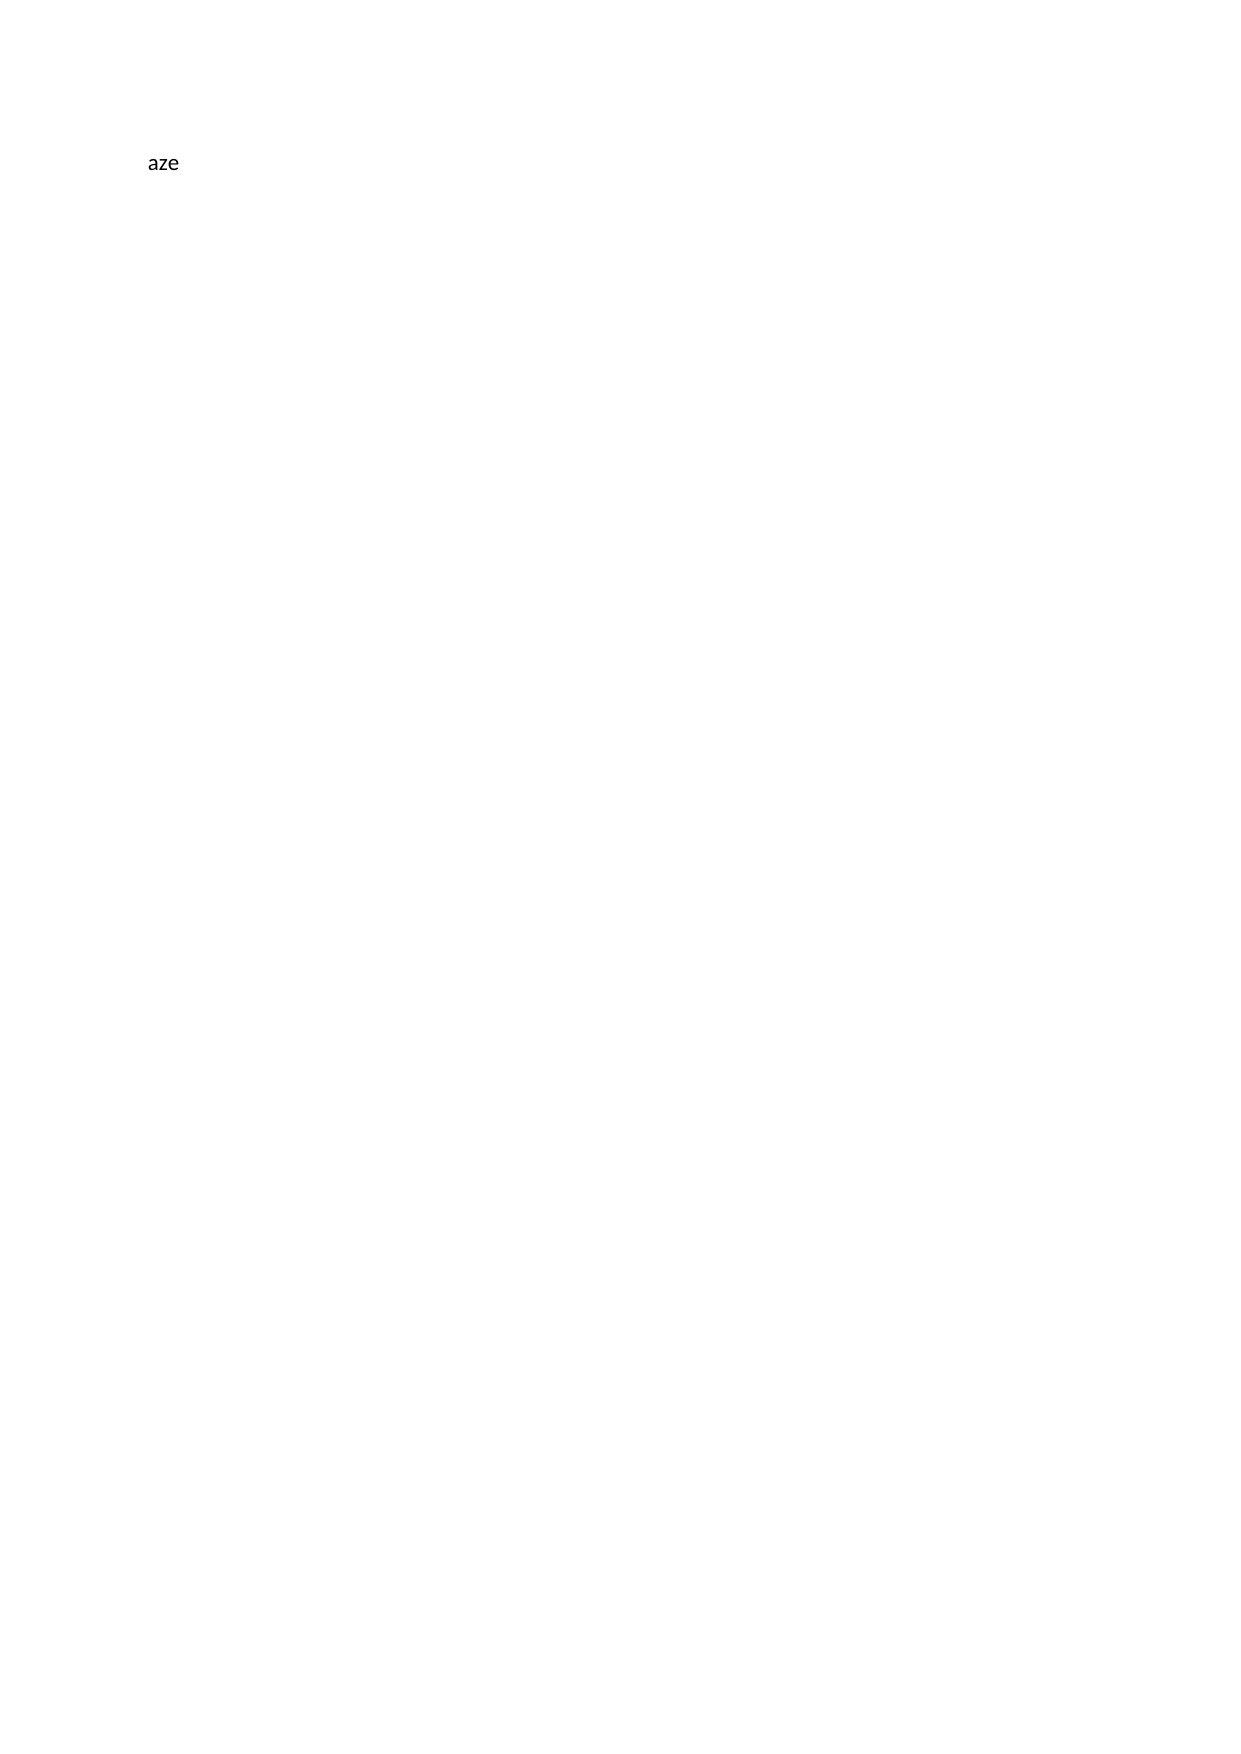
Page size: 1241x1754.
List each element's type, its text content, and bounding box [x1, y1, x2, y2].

text aze [148, 148, 1093, 176]
